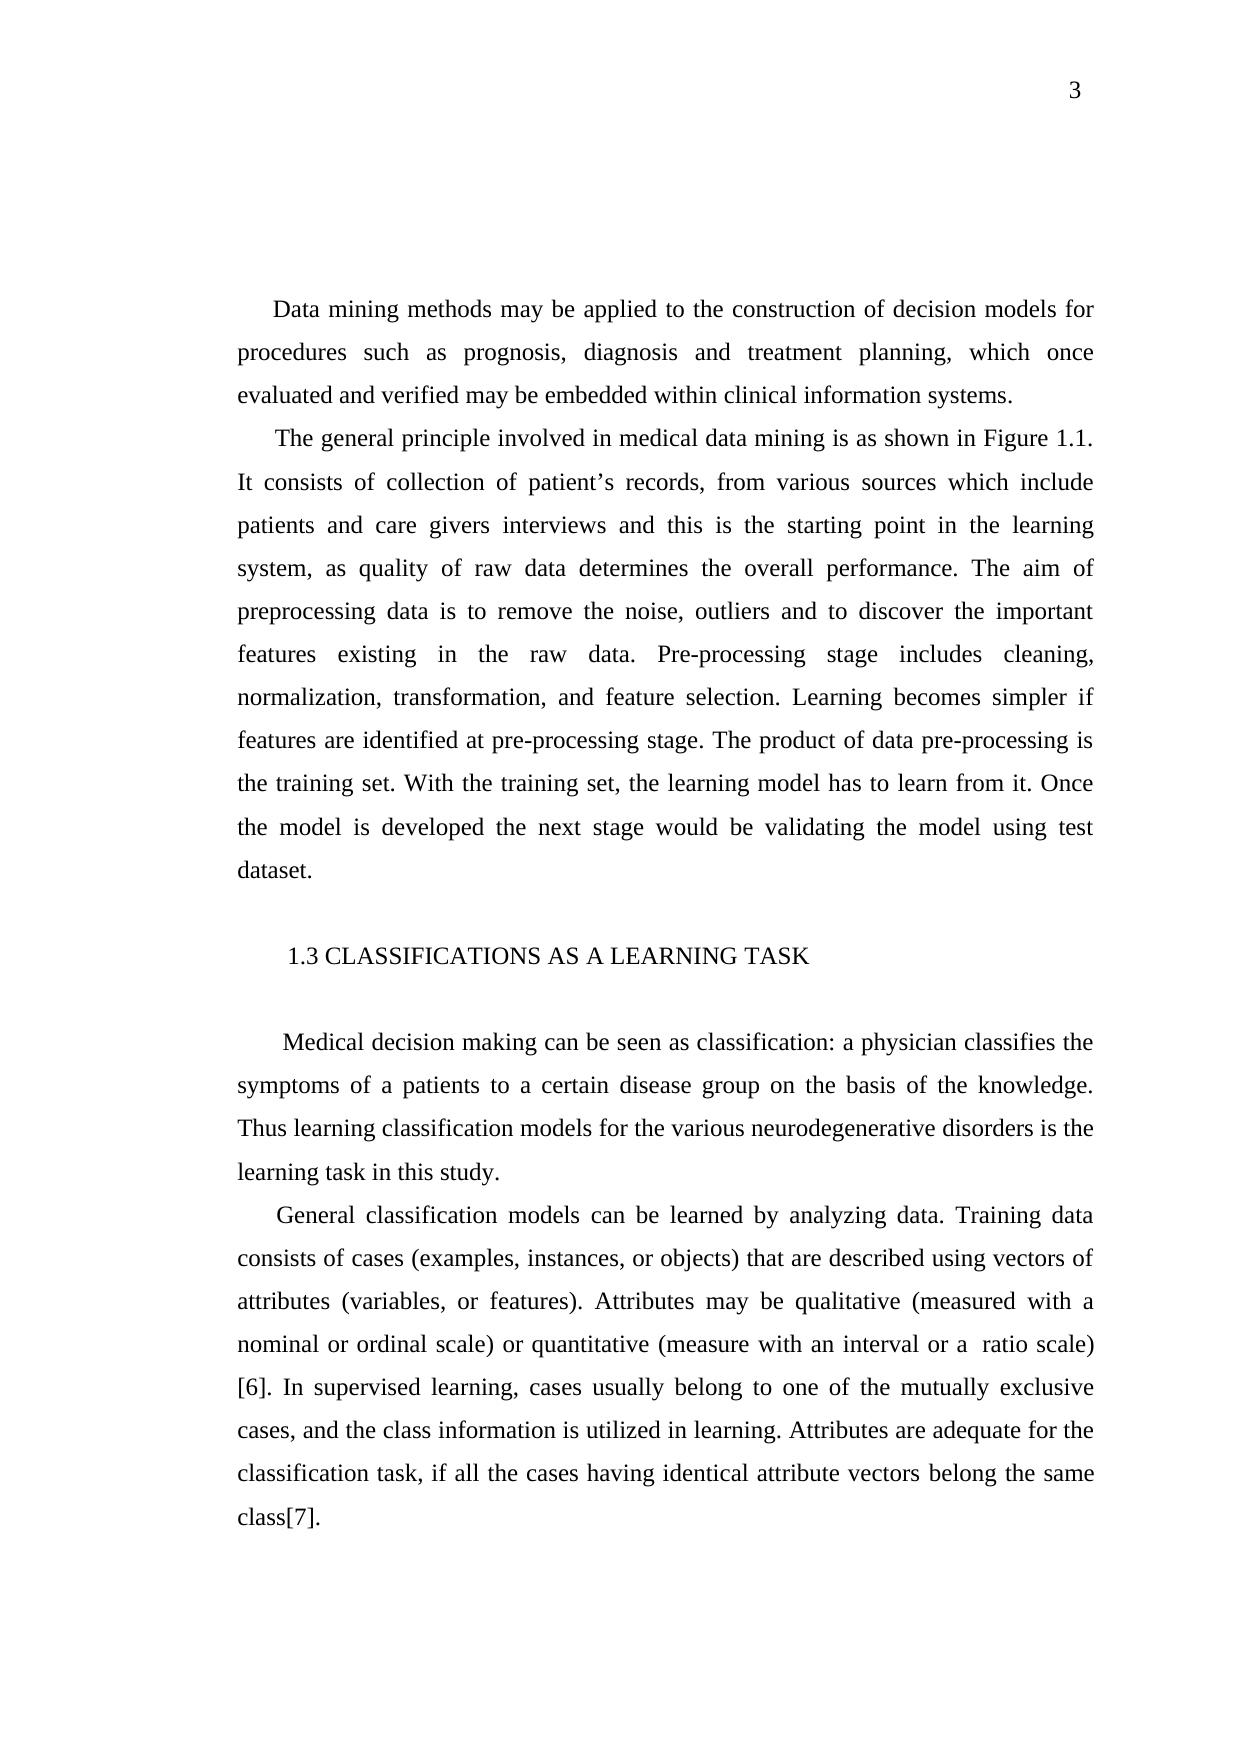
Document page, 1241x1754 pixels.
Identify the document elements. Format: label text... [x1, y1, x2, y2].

text Medical decision making can be seen as classification: a physician classifies the symptoms of a patients to a certain disease group on the basis of the knowledge. Thus learning classification models for the various neurodegenerative disorders is the learning task in this study. [237, 1027, 1094, 1185]
text The general principle involved in medical data mining is as shown in Figure 1.1. It consists of collection of patient’s records, from various sources which include patients and care givers interviews and this is the starting point in the learning system, as quality of raw data determines the overall performance. The aim of preprocessing data is to remove the noise, outliers and to discover the important features existing in the raw data. Pre-processing stage includes cleaning, normalization, transformation, and feature selection. Learning becomes simpler if features are identified at pre-processing stage. The product of data pre-processing is the training set. With the training set, the learning model has to learn from it. Once the model is developed the next stage would be validating the model using test dataset. [237, 423, 1094, 883]
text General classification models can be learned by analyzing data. Training data consists of cases (examples, instances, or objects) that are described using vectors of attributes (variables, or features). Attributes may be qualitative (measured with a nominal or ordinal scale) or quantitative (measure with an interval or a ratio scale)[6]. In supervised learning, cases usually belong to one of the mutually exclusive cases, and the class information is utilized in learning. Attributes are adequate for the classification task, if all the cases having identical attribute vectors belong the same class[7]. [237, 1200, 1095, 1530]
text Data mining methods may be applied to the construction of decision models for procedures such as prognosis, diagnosis and treatment planning, which once evaluated and verified may be embedded within clinical information systems. [237, 294, 1094, 409]
list 1.3 CLASSIFICATIONS AS A LEARNING TASK [237, 941, 1109, 970]
